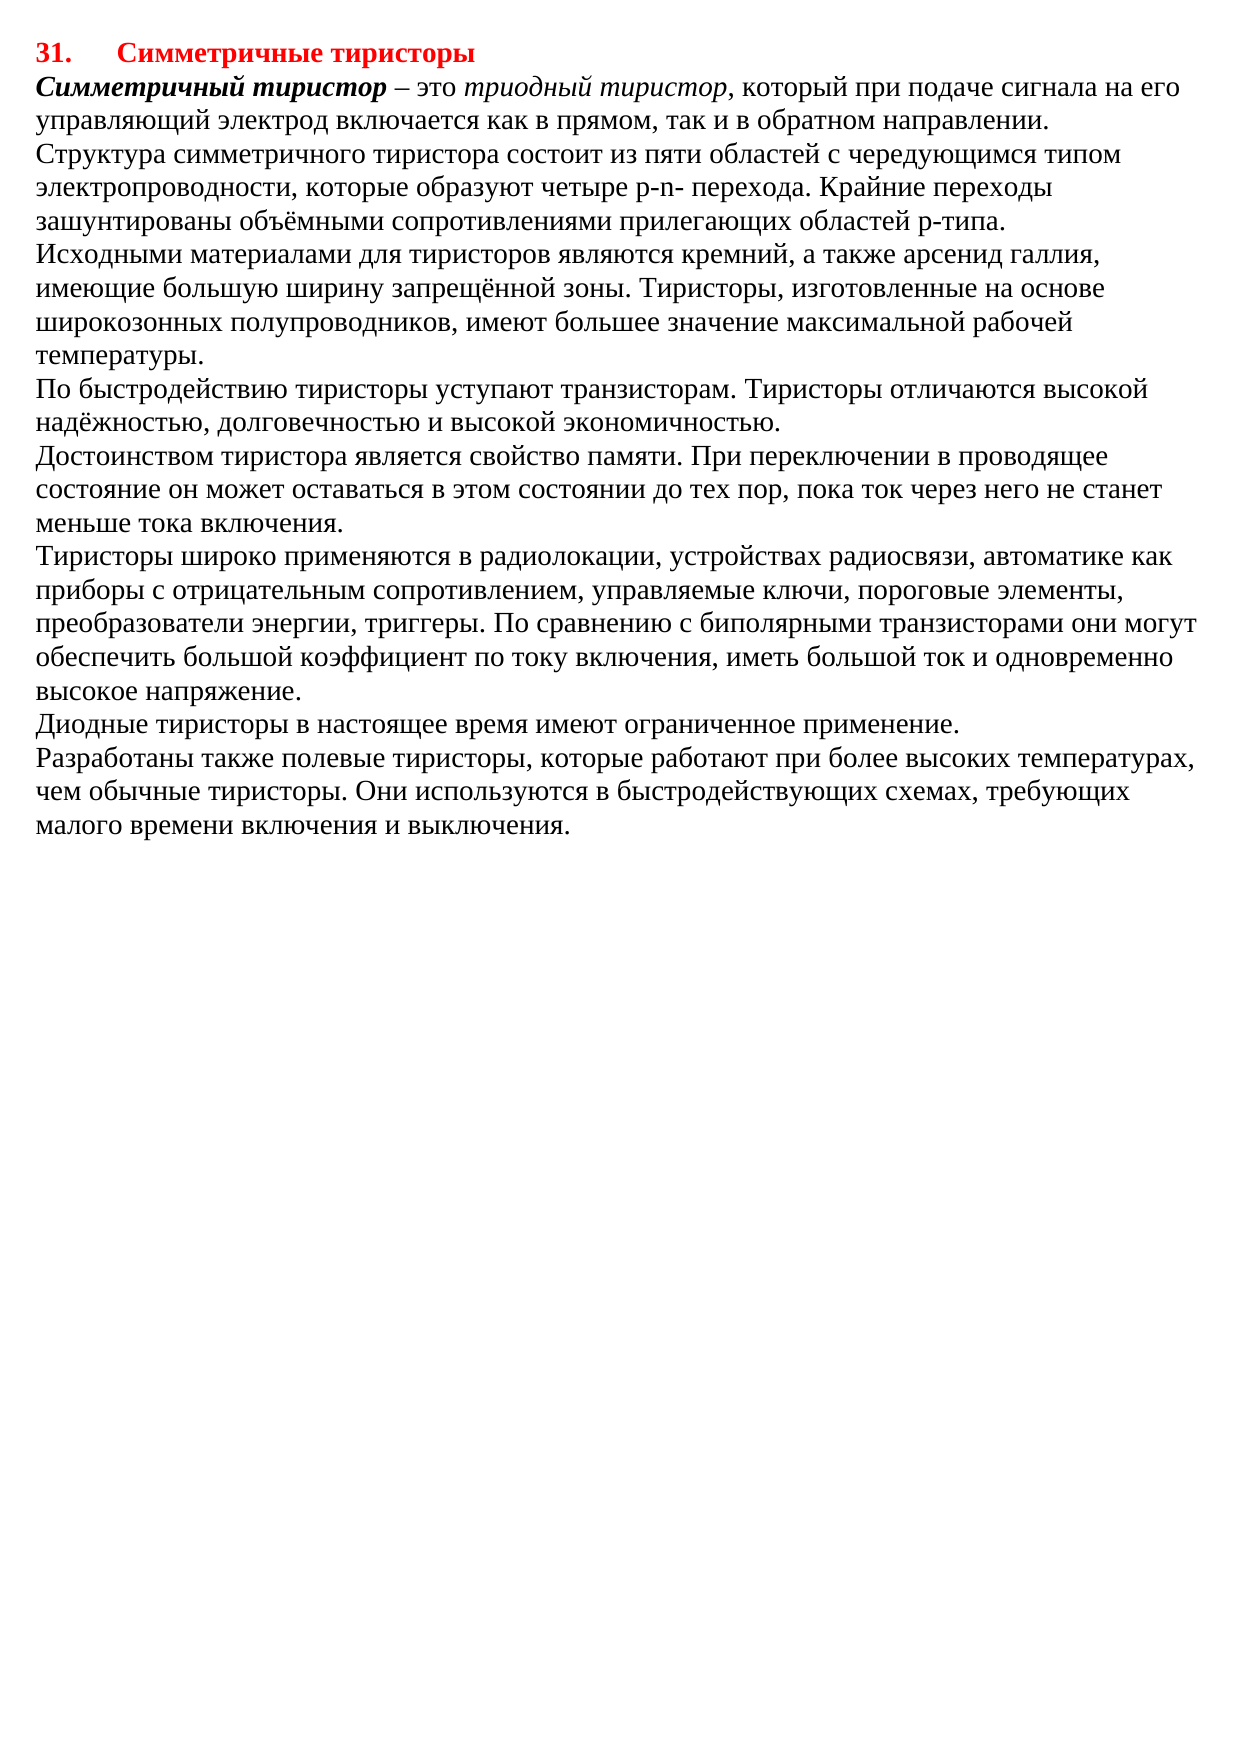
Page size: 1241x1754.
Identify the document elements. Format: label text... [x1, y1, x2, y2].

text Симметричный тиристор – это триодный тиристор, который при подаче сигнала на его управляющий электрод включается как в прямом, так и в обратном направлении. [35, 69, 1205, 136]
text Структура симметричного тиристора состоит из пяти областей с чередующимся типом электропроводности, которые образуют четыре p-n- перехода. Крайние переходы зашунтированы объёмными сопротивлениями прилегающих областей p-типа. [35, 136, 1205, 237]
text Разработаны также полевые тиристоры, которые работают при более высоких температурах, чем обычные тиристоры. Они используются в быстродействующих схемах, требующих малого времени включения и выключения. [35, 740, 1205, 840]
text Достоинством тиристора является свойство памяти. При переключении в проводящее состояние он может оставаться в этом состоянии до тех пор, пока ток через него не станет меньше тока включения. [35, 438, 1205, 538]
text Исходными материалами для тиристоров являются кремний, а также арсенид галлия, имеющие большую ширину запрещённой зоны. Тиристоры, изготовленные на основе широкозонных полупроводников, имеют большее значение максимальной рабочей температуры. [35, 237, 1205, 371]
text Тиристоры широко применяются в радиолокации, устройствах радиосвязи, автоматике как приборы с отрицательным сопротивлением, управляемые ключи, пороговые элементы, преобразователи энергии, триггеры. По сравнению с биполярными транзисторами они могут обеспечить большой коэффициент по току включения, иметь большой ток и одновременно высокое напряжение. [35, 538, 1205, 706]
text Диодные тиристоры в настоящее время имеют ограниченное применение. [35, 706, 1205, 740]
text По быстродействию тиристоры уступают транзисторам. Тиристоры отличаются высокой надёжностью, долговечностью и высокой экономичностью. [35, 371, 1205, 438]
list Симметричные тиристоры [35, 35, 1205, 69]
